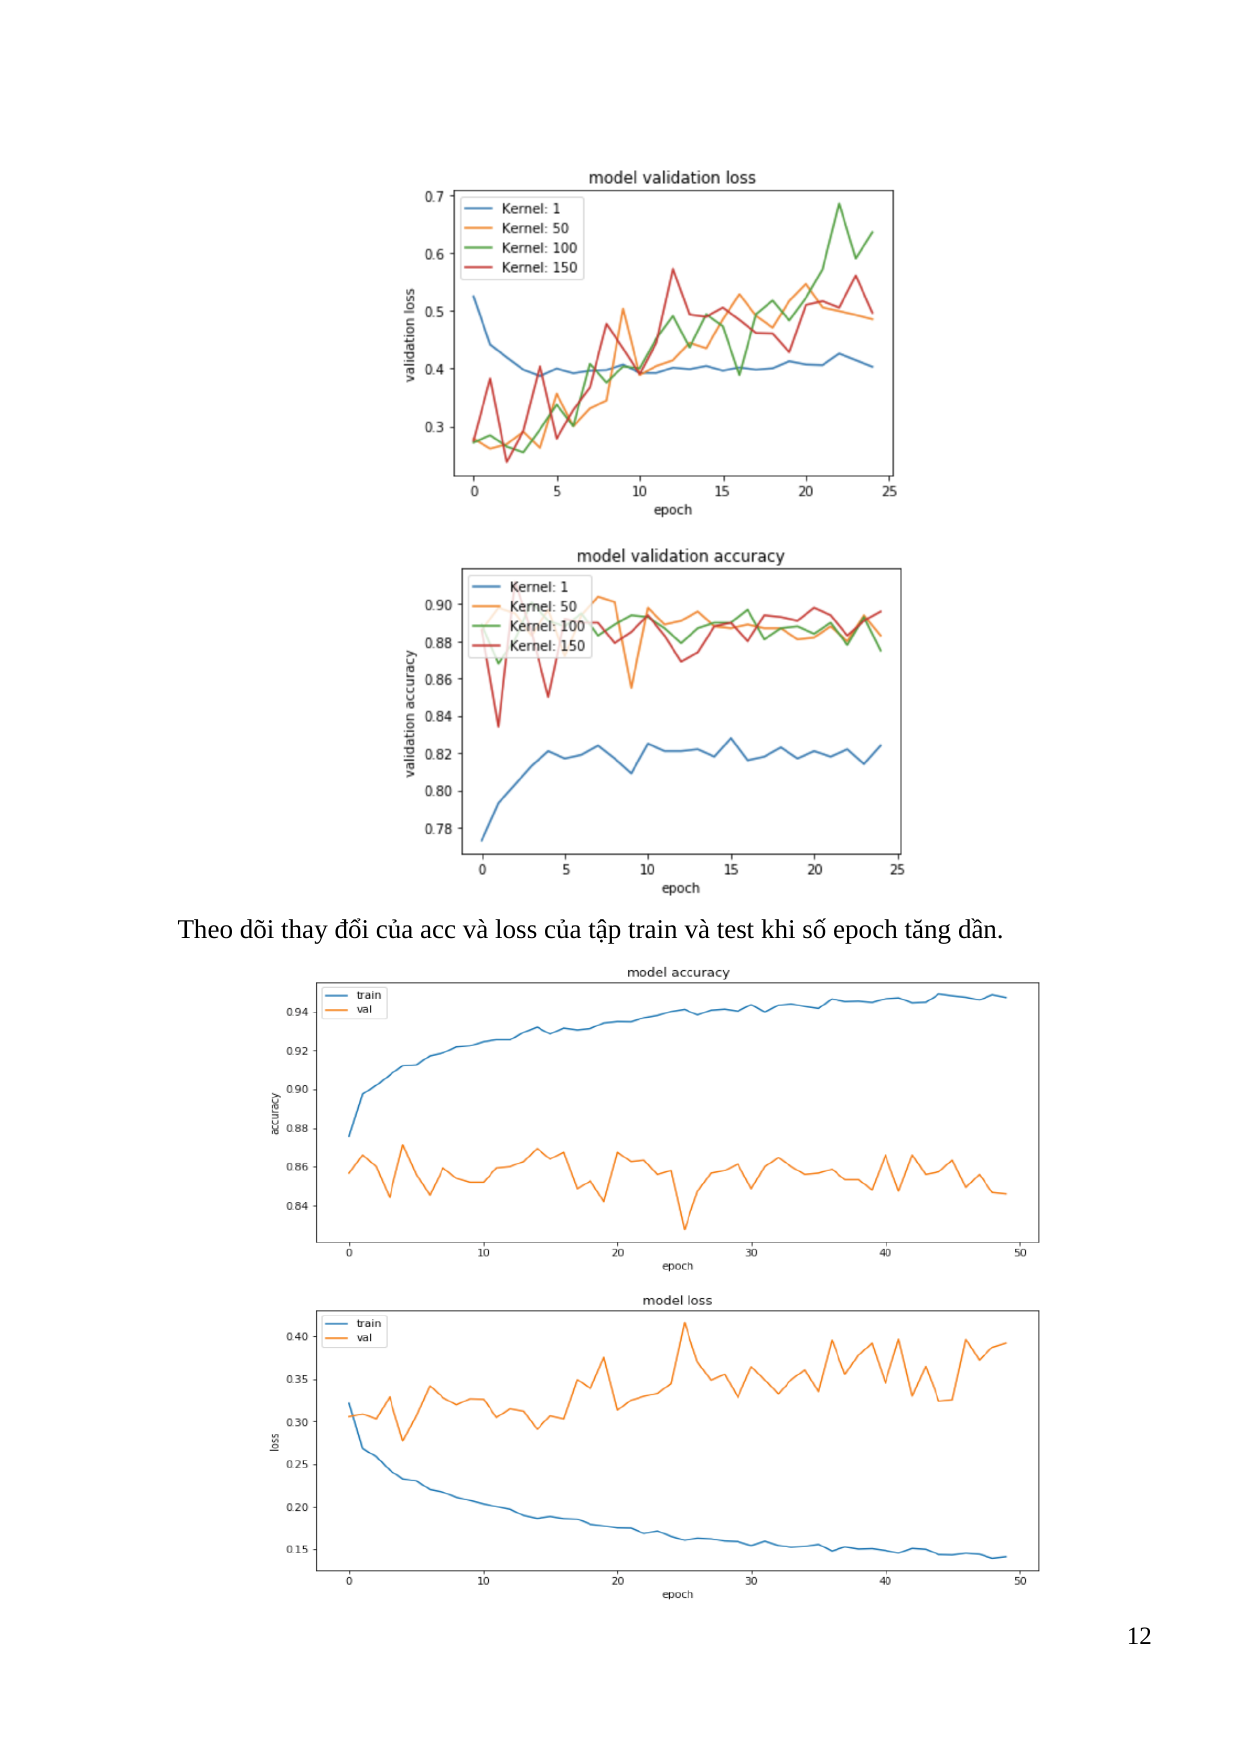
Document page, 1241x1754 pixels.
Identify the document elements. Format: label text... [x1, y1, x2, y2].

text Theo dõi thay đổi của acc và loss của tập train và test khi số epoch tăng dần. [177, 913, 1152, 944]
picture [243, 953, 1085, 1612]
picture [389, 155, 940, 905]
